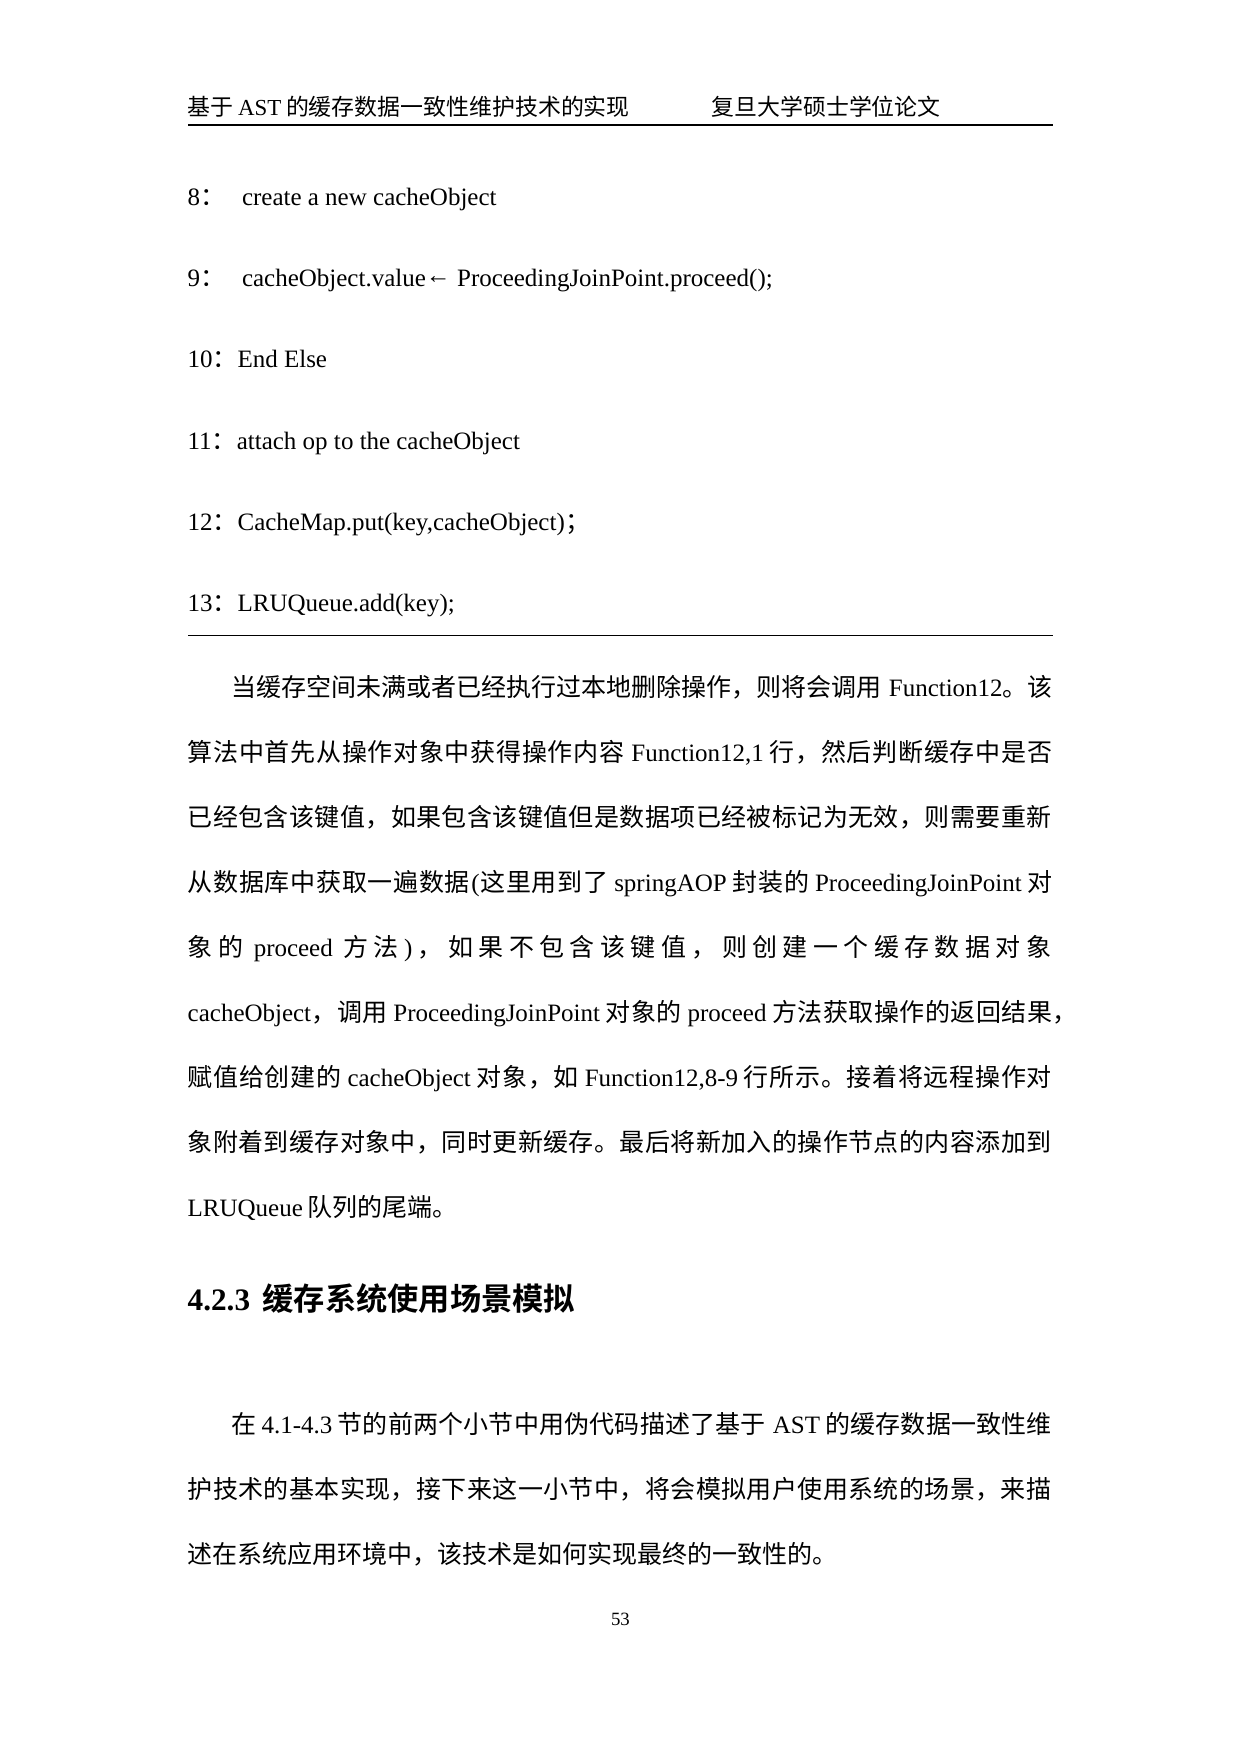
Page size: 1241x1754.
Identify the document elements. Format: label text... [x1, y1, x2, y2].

subtitle 缓存系统使用场景模拟 [187, 1265, 1053, 1330]
text 12：CacheMap.put(key,cacheObject)； [187, 487, 1053, 552]
text 9： cacheObject.value ProceedingJoinPoint.proceed(); [187, 243, 1053, 308]
text 8： create a new cacheObject [187, 162, 1053, 227]
text 13：LRUQueue.add(key); [187, 568, 1053, 636]
text 11：attach op to the cacheObject [187, 406, 1053, 471]
text 在4.1-4.3节的前两个小节中用伪代码描述了基于AST的缓存数据一致性维护技术的基本实现，接下来这一小节中，将会模拟用户使用系统的场景，来描述在系统应用环境中，该技术是如何实现最终的一致性的。 [187, 1390, 1053, 1585]
text 当缓存空间未满或者已经执行过本地删除操作，则将会调用Function12。该算法中首先从操作对象中获得操作内容Function12,1行，然后判断缓存中是否已经包含该键值，如果包含该键值但是数据项已经被标记为无效，则需要重新从数据库中获取一遍数据(这里用到了springAOP封装的ProceedingJoinPoint对象的proceed方法)，如果不包含该键值，则创建一个缓存数据对象cacheObject，调用ProceedingJoinPoint对象的proceed方法获取操作的返回结果，赋值给创建的cacheObject对象，如Function12,8-9行所示。接着将远程操作对象附着到缓存对象中，同时更新缓存。最后将新加入的操作节点的内容添加到LRUQueue队列的尾端。 [187, 653, 1053, 1238]
text 10：End Else [187, 324, 1053, 389]
